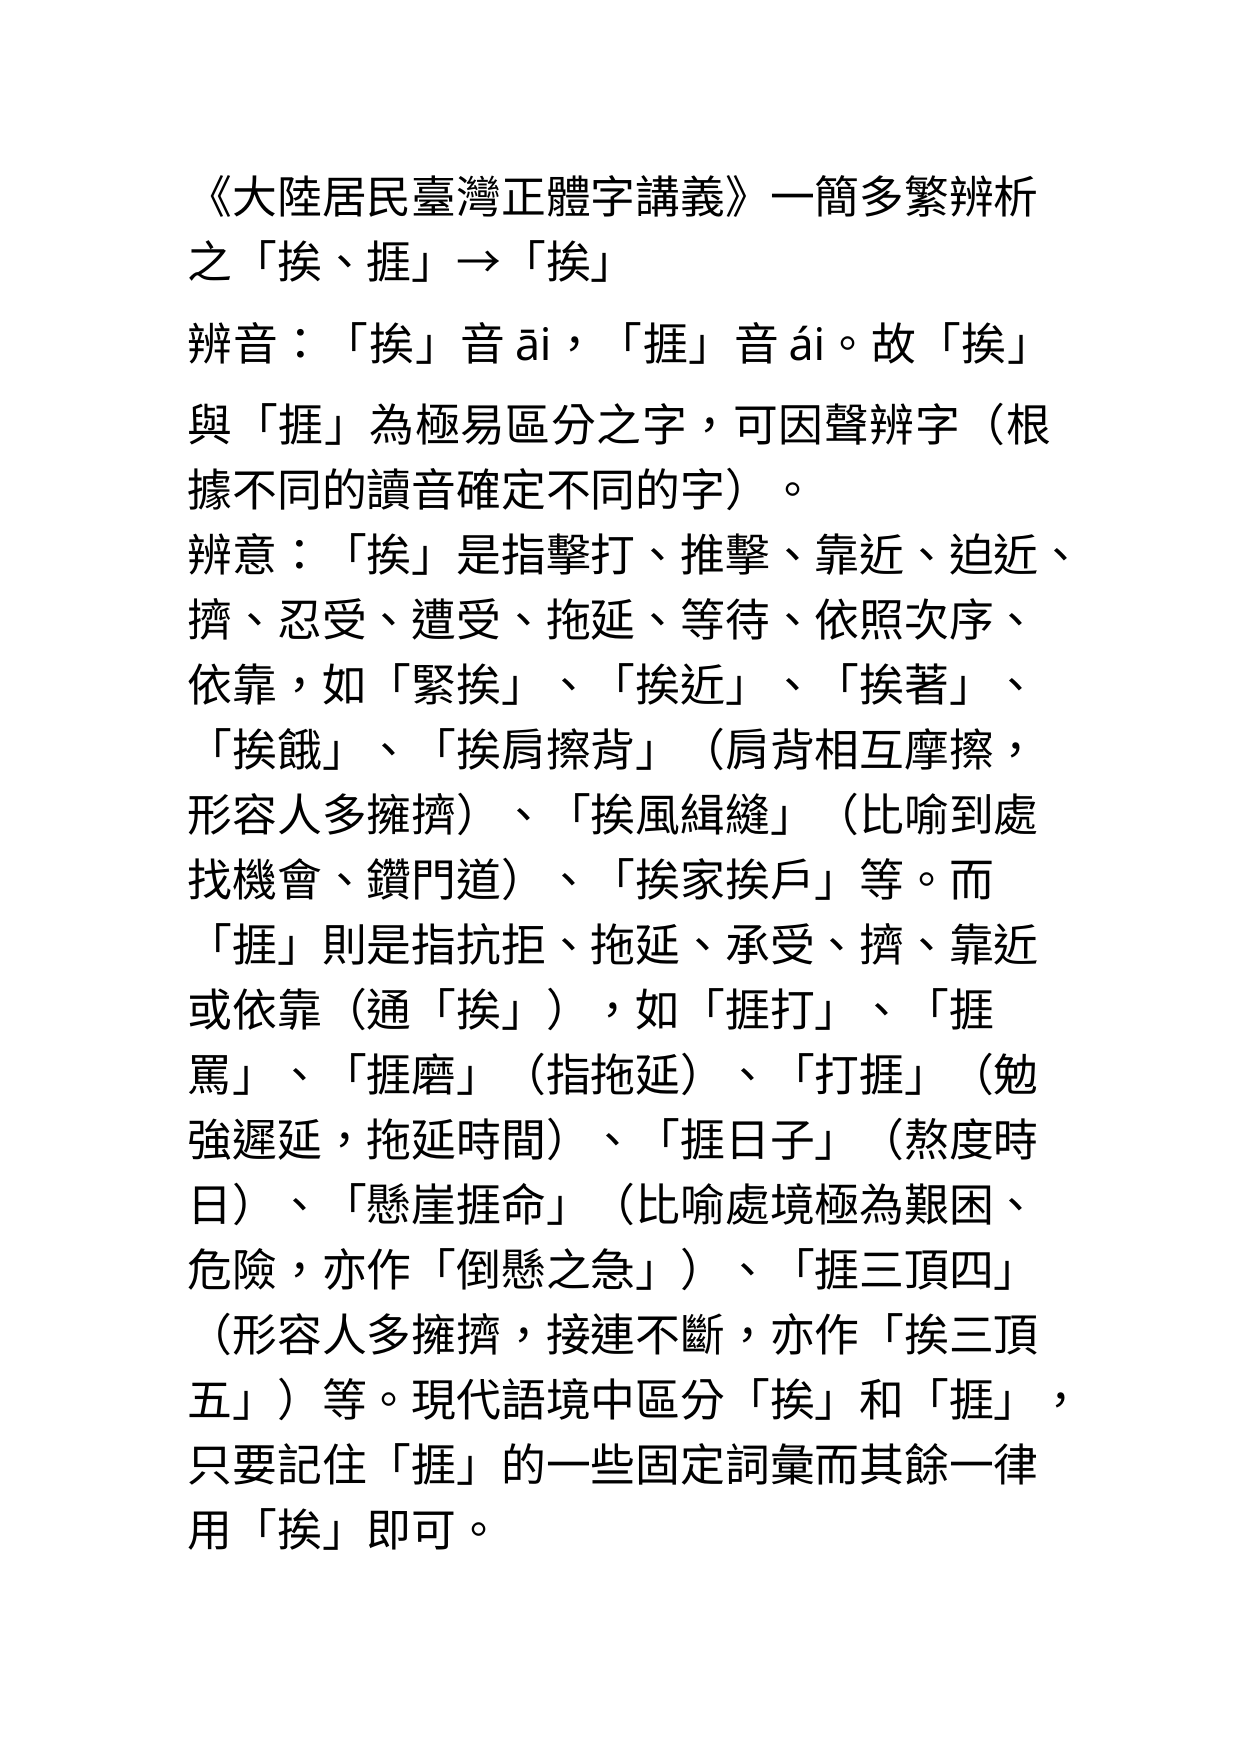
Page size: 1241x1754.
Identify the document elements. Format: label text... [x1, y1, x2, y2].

text 《大陸居民臺灣正體字講義》一簡多繁辨析之「挨、捱」→「挨」 [187, 162, 1053, 292]
text 辨音：「挨」音āi，「捱」音ái。故「挨」與「捱」為極易區分之字，可因聲辨字（根據不同的讀音確定不同的字）。 [187, 292, 1053, 519]
text 辨意：「挨」是指擊打、推擊、靠近、迫近、擠、忍受、遭受、拖延、等待、依照次序、依靠，如「緊挨」、「挨近」、「挨著」、「挨餓」、「挨肩擦背」（肩背相互摩擦，形容人多擁擠）、「挨風緝縫」（比喻到處找機會、鑽門道）、「挨家挨戶」等。而「捱」則是指抗拒、拖延、承受、擠、靠近或依靠（通「挨」），如「捱打」、「捱罵」、「捱磨」（指拖延）、「打捱」（勉強遲延，拖延時間）、「捱日子」（熬度時日）、「懸崖捱命」（比喻處境極為艱困、危險，亦作「倒懸之急」）、「捱三頂四」（形容人多擁擠，接連不斷，亦作「挨三頂五」）等。現代語境中區分「挨」和「捱」，只要記住「捱」的一些固定詞彙而其餘一律用「挨」即可。 [187, 519, 1053, 1559]
